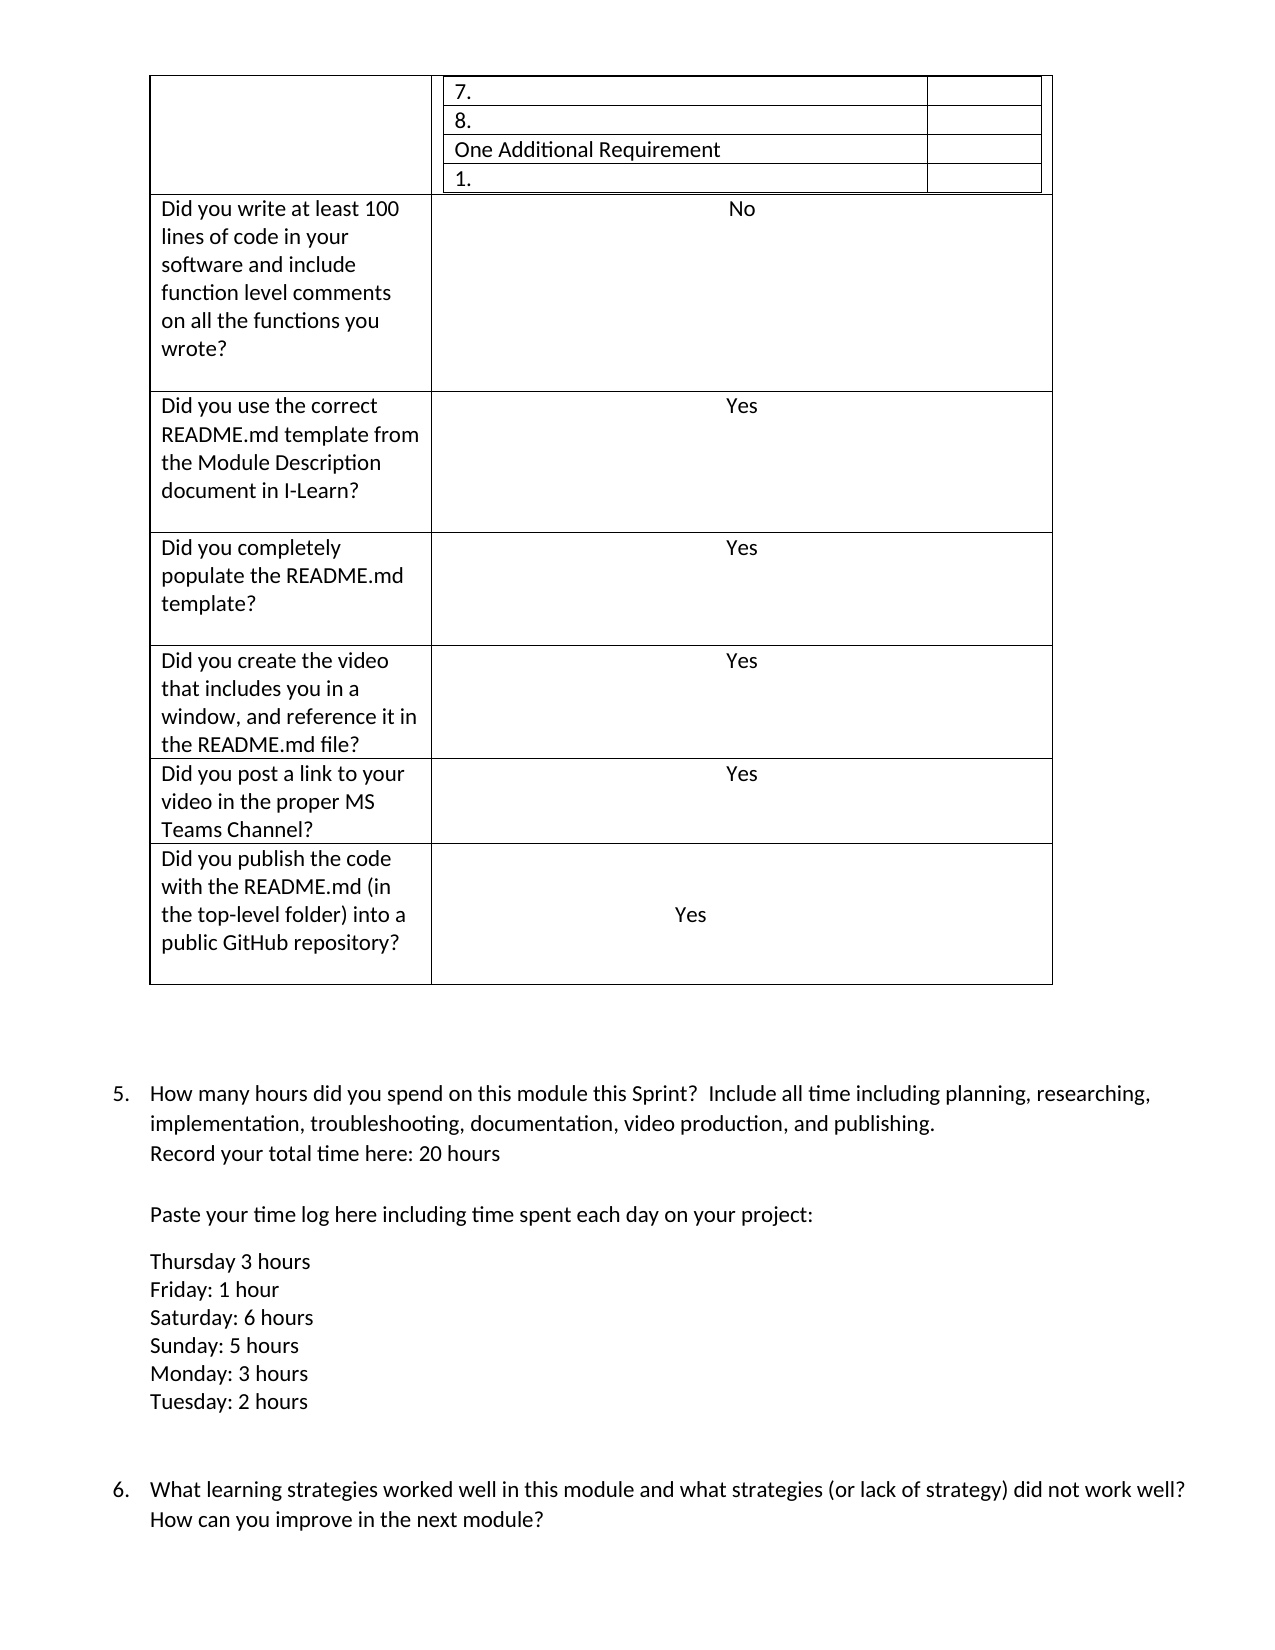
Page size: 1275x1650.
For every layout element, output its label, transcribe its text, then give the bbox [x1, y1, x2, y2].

table_cell Did you post a link to your video in the proper MS Teams Channel? [151, 759, 431, 843]
text Saturday: 6 hours [150, 1303, 1200, 1331]
list How many hours did you spend on this module this Sprint? Include all time including planning, researching, implementation, troubleshooting, documentation, video production, and publishing. Record your total time here: 20 hours [112, 1079, 1200, 1167]
table_cell Yes [432, 759, 1052, 843]
table_cell [444, 106, 927, 134]
table_cell [928, 164, 1041, 192]
text Monday: 3 hours [150, 1359, 1200, 1387]
text Friday: 1 hour [150, 1275, 1200, 1303]
table_cell [444, 135, 927, 163]
table_cell Yes [432, 533, 1052, 645]
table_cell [151, 76, 431, 193]
text Thursday 3 hours [150, 1247, 1200, 1275]
table_cell Did you publish the code with the README.md (in the top-level folder) into a public GitHub repository? [151, 844, 431, 984]
table_cell [928, 106, 1041, 134]
table_cell [928, 77, 1041, 105]
table_cell Yes [432, 392, 1052, 532]
table_cell [928, 135, 1041, 163]
table_cell [1042, 76, 1052, 193]
table_cell No [432, 195, 1052, 391]
table_cell Did you write at least 100 lines of code in your software and include function level comments on all the functions you wrote? [151, 195, 431, 391]
list Paste your time log here including time spent each day on your project: [150, 1200, 1200, 1228]
table_cell Did you completely populate the README.md template? [151, 533, 431, 645]
table_cell Did you create the video that includes you in a window, and reference it in the README.md file? [151, 646, 431, 758]
text Tuesday: 2 hours [150, 1387, 1200, 1415]
table_cell Yes [432, 844, 1052, 984]
table_cell [432, 76, 443, 193]
table_cell [444, 164, 927, 192]
table_cell [444, 77, 927, 105]
text Sunday: 5 hours [150, 1331, 1200, 1359]
table_cell Yes [432, 646, 1052, 758]
table_cell Did you use the correct README.md template from the Module Description document in I-Learn? [151, 392, 431, 532]
list What learning strategies worked well in this module and what strategies (or lack of strategy) did not work well? How can you improve in the next module? [112, 1475, 1200, 1533]
